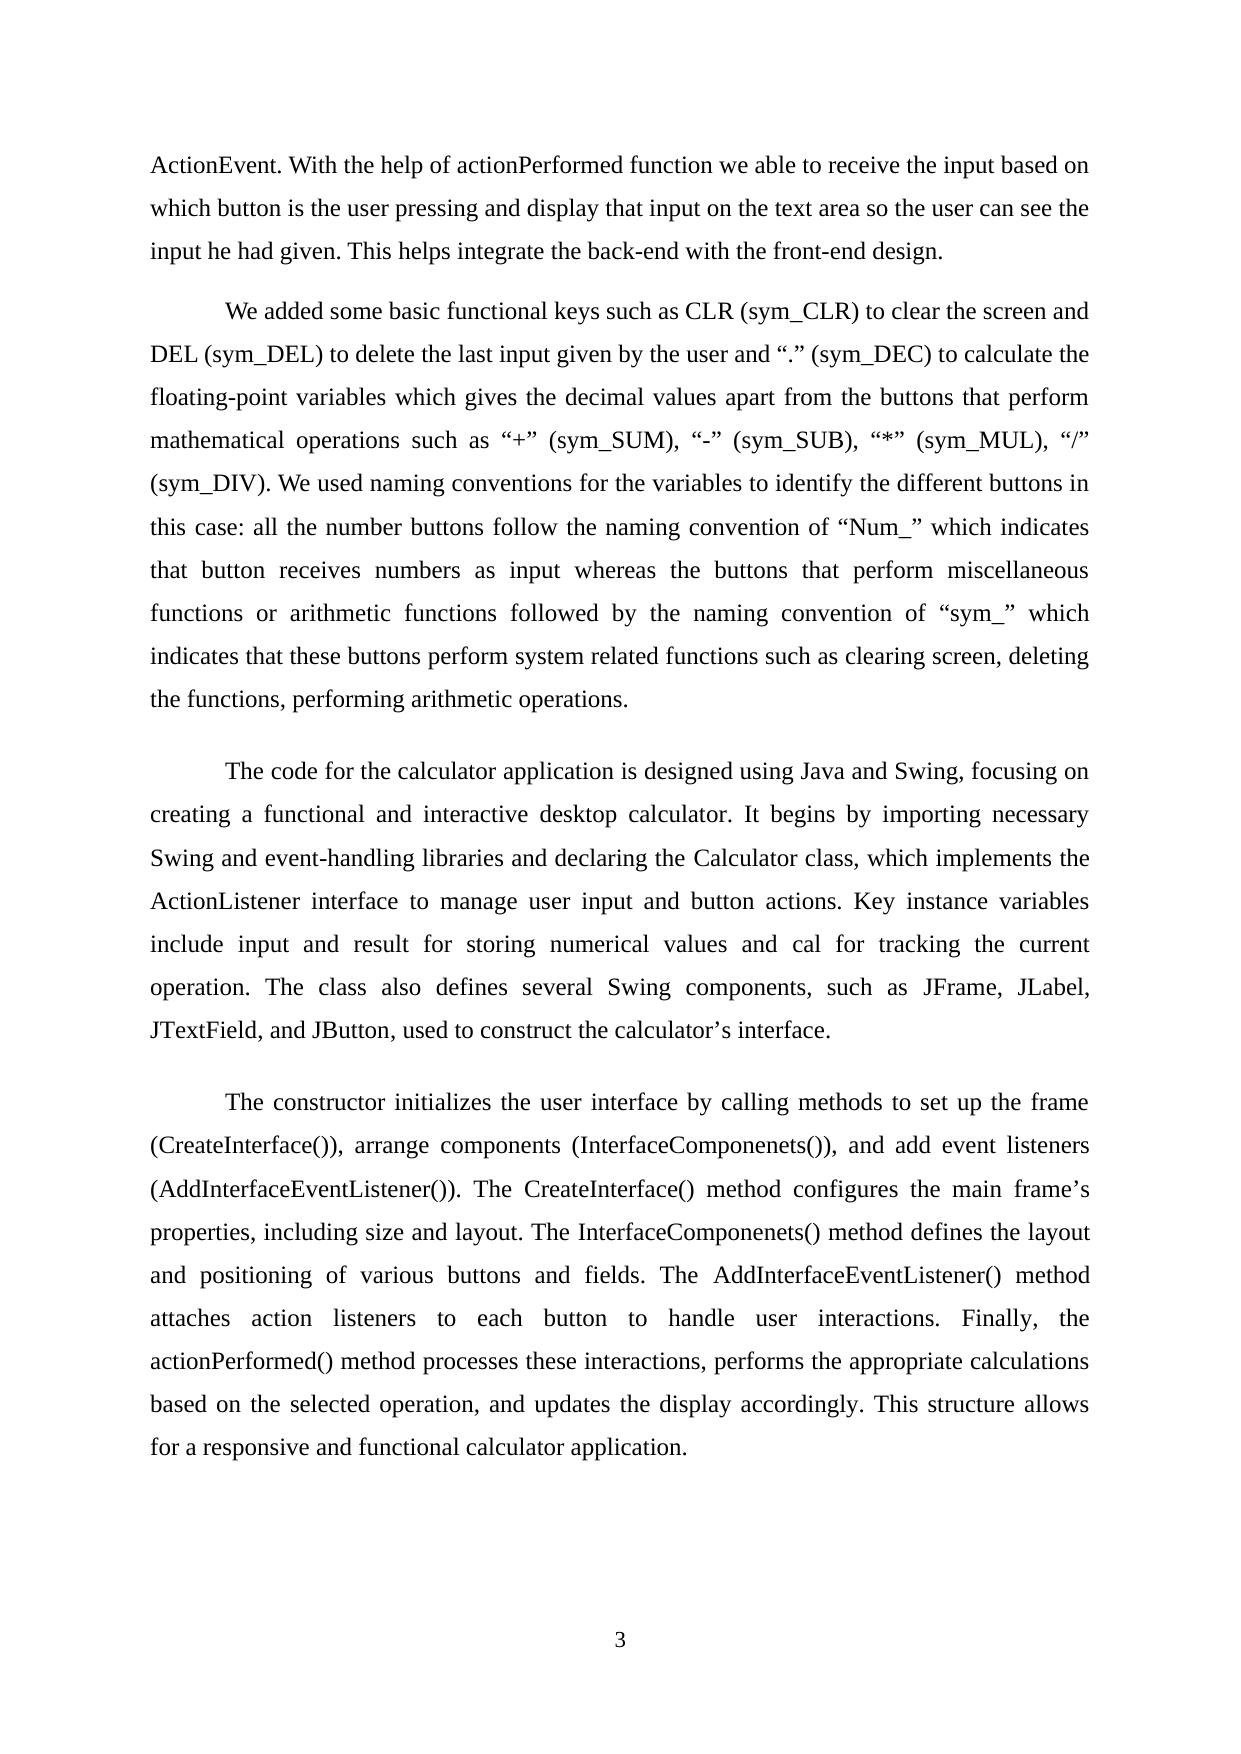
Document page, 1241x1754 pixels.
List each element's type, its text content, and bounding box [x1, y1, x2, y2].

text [150, 150, 1090, 265]
text We added some basic functional keys such as CLR (sym_CLR) to clear the screen and DEL (sym_DEL) to delete the last input given by the user and “.” (sym_DEC) to calculate the floating-point variables which gives the decimal values apart from the buttons that perform mathematical operations such as “+” (sym_SUM), “-” (sym_SUB), “*” (sym_MUL), “/” (sym_DIV). We used naming conventions for the variables to identify the different buttons in this case: all the number buttons follow the naming convention of “Num_” which indicates that button receives numbers as input whereas the buttons that perform miscellaneous functions or arithmetic functions followed by the naming convention of “sym_” which indicates that these buttons perform system related functions such as clearing screen, deleting the functions, performing arithmetic operations. [150, 296, 1090, 713]
text The code for the calculator application is designed using Java and Swing, focusing on creating a functional and interactive desktop calculator. It begins by importing necessary Swing and event-handling libraries and declaring the Calculator class, which implements the ActionListener interface to manage user input and button actions. Key instance variables include input and result for storing numerical values and cal for tracking the current operation. The class also defines several Swing components, such as JFrame, JLabel, JTextField, and JButton, used to construct the calculator’s interface. [150, 756, 1090, 1044]
text The constructor initializes the user interface by calling methods to set up the frame (CreateInterface()), arrange components (InterfaceComponenets()), and add event listeners (AddInterfaceEventListener()). The CreateInterface() method configures the main frame’s properties, including size and layout. The InterfaceComponenets() method defines the layout and positioning of various buttons and fields. The AddInterfaceEventListener() method attaches action listeners to each button to handle user interactions. Finally, the actionPerformed() method processes these interactions, performs the appropriate calculations based on the selected operation, and updates the display accordingly. This structure allows for a responsive and functional calculator application. [150, 1087, 1090, 1461]
